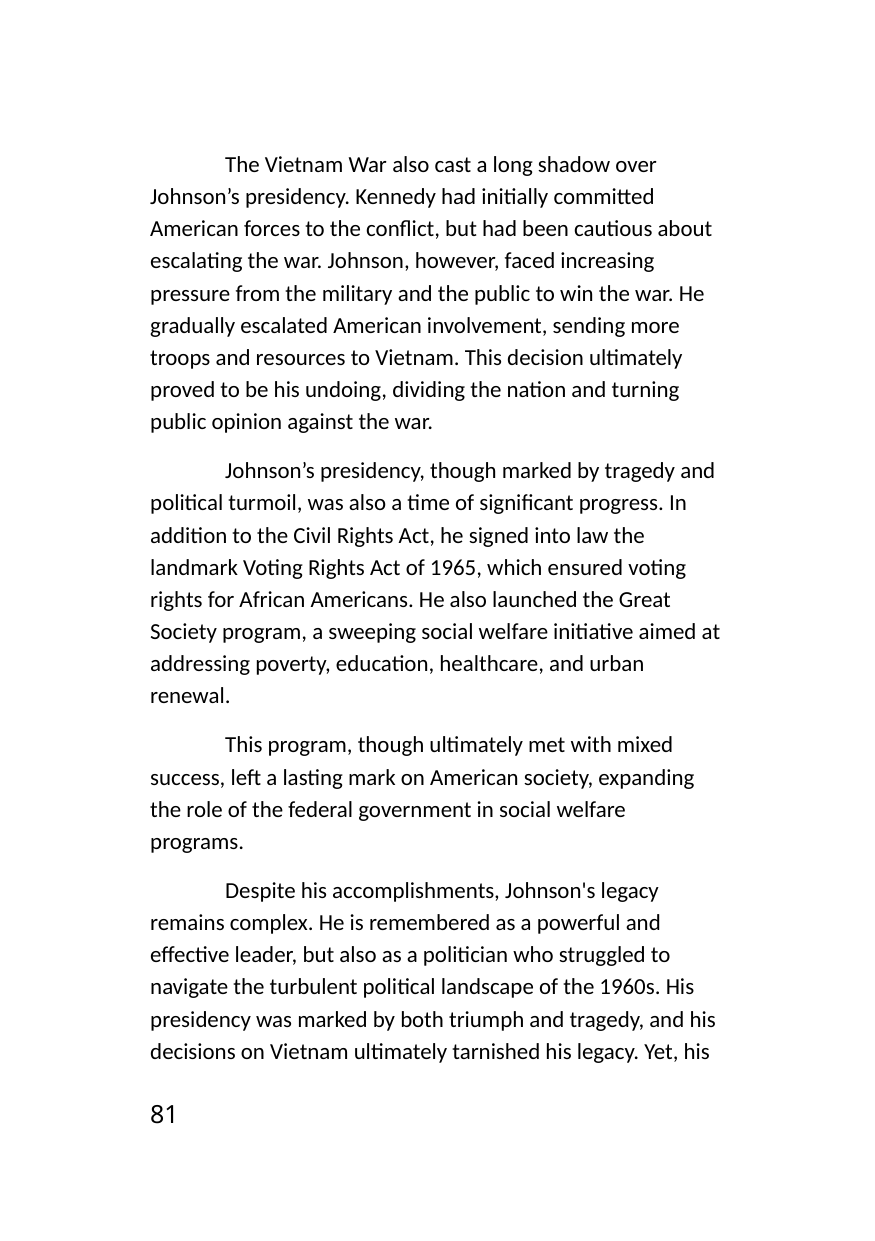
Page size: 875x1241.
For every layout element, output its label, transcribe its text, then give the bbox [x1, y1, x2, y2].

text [150, 876, 724, 1065]
text The Vietnam War also cast a long shadow over Johnson’s presidency. Kennedy had initially committed American forces to the conflict, but had been cautious about escalating the war. Johnson, however, faced increasing pressure from the military and the public to win the war. He gradually escalated American involvement, sending more troops and resources to Vietnam. This decision ultimately proved to be his undoing, dividing the nation and turning public opinion against the war. [150, 150, 724, 436]
text This program, though ultimately met with mixed success, left a lasting mark on American society, expanding the role of the federal government in social welfare programs. [150, 731, 724, 855]
text Johnson’s presidency, though marked by tragedy and political turmoil, was also a time of significant progress. In addition to the Civil Rights Act, he signed into law the landmark Voting Rights Act of 1965, which ensured voting rights for African Americans. He also launched the Great Society program, a sweeping social welfare initiative aimed at addressing poverty, education, healthcare, and urban renewal. [150, 456, 724, 710]
